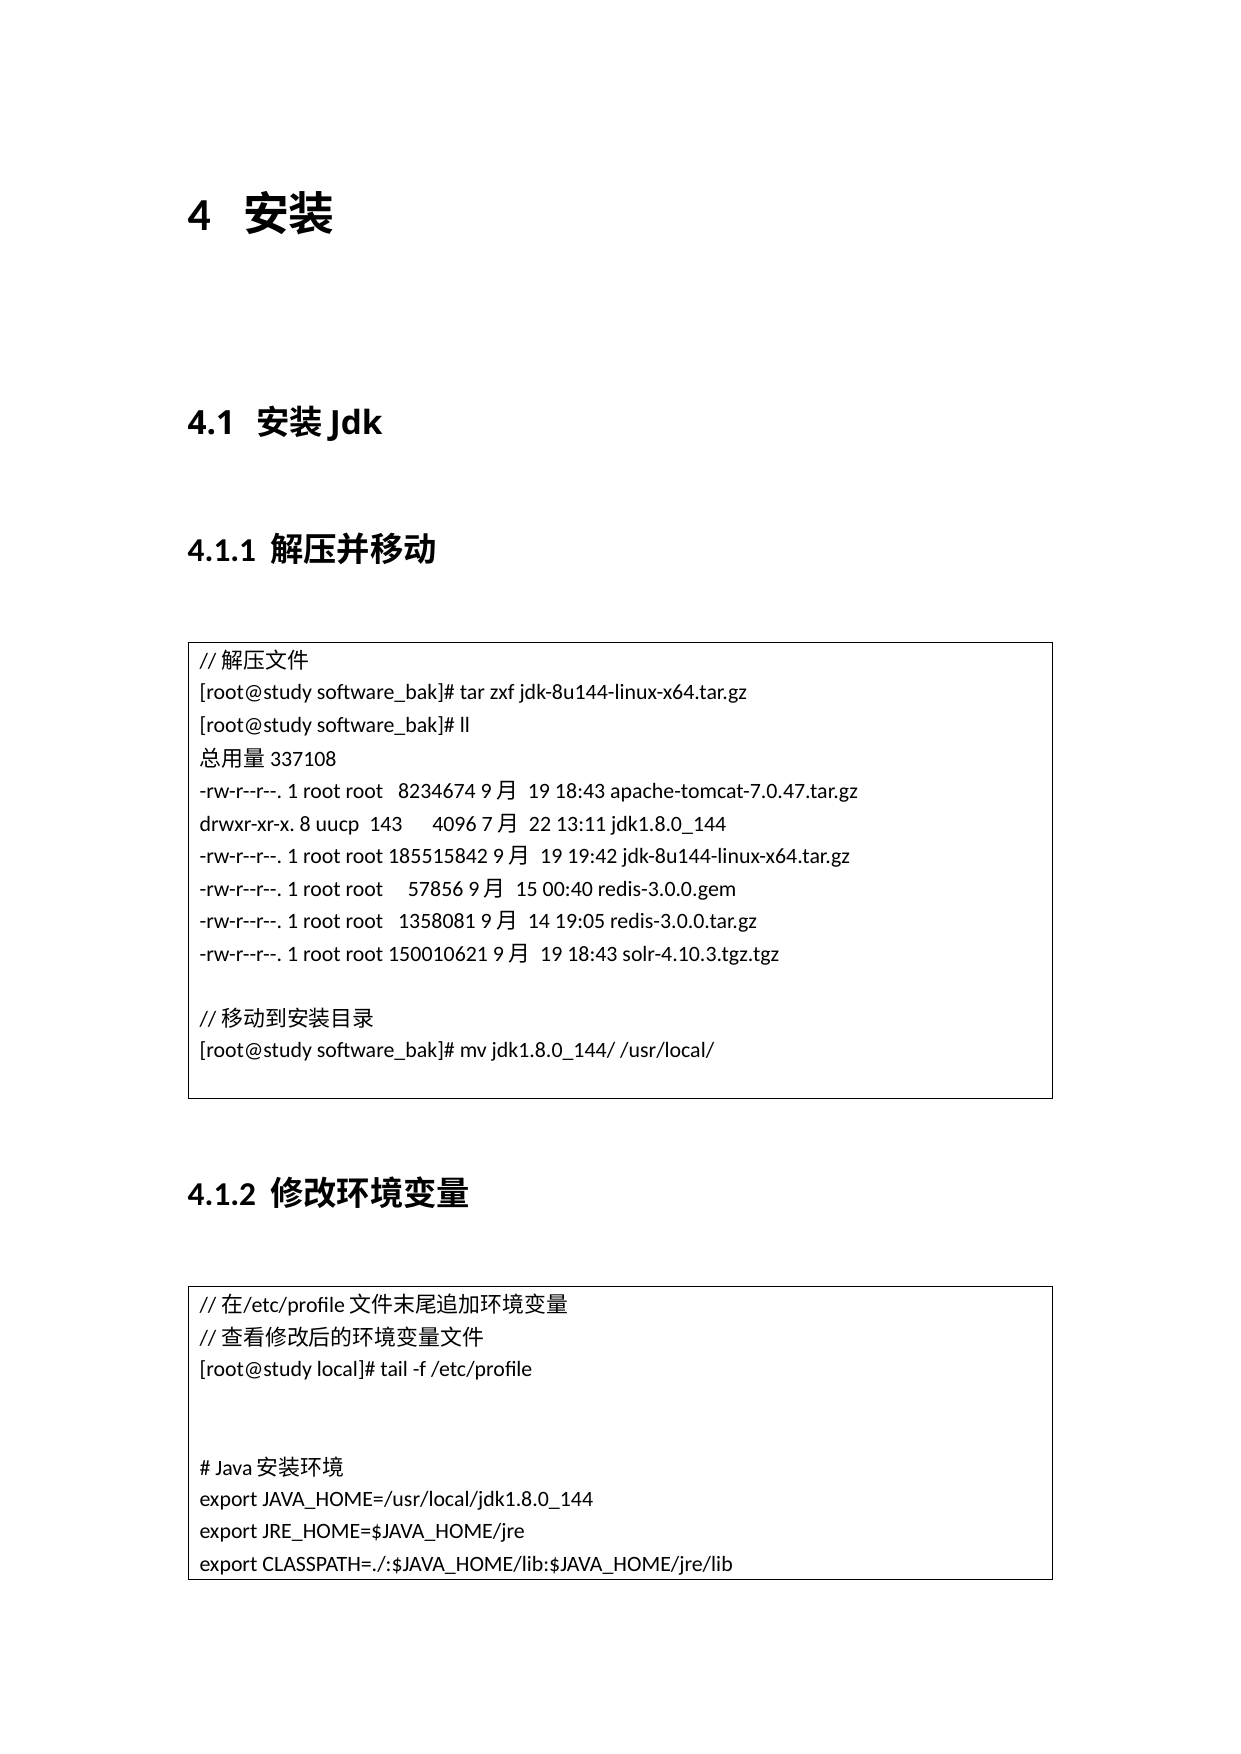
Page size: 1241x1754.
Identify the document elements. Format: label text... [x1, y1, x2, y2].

subtitle 安装 [187, 162, 1053, 259]
table_header // 解压文件 [root@study software_bak]# tar zxf jdk-8u144-linux-x64.tar.gz [root@study software_bak]# ll 总用量 337108 -rw-r--r--. 1 root root 8234674 9月 19 18:43 apache-tomcat-7.0.47.tar.gz drwxr-xr-x. 8 uucp 143 4096 7月 22 13:11 jdk1.8.0_144 -rw-r--r--. 1 root root 185515842 9月 19 19:42 jdk-8u144-linux-x64.tar.gz -rw-r--r--. 1 root root 57856 9月 15 00:40 redis-3.0.0.gem -rw-r--r--. 1 root root 1358081 9月 14 19:05 redis-3.0.0.tar.gz -rw-r--r--. 1 root root 150010621 9月 19 18:43 solr-4.10.3.tgz.tgz // 移动到安装目录 [root@study software_bak]# mv jdk1.8.0_144/ /usr/local/ [189, 643, 1052, 1098]
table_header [189, 1287, 1052, 1579]
subtitle 安装Jdk [187, 387, 1053, 452]
subtitle 修改环境变量 [187, 1159, 1053, 1224]
subtitle 解压并移动 [187, 515, 1053, 580]
